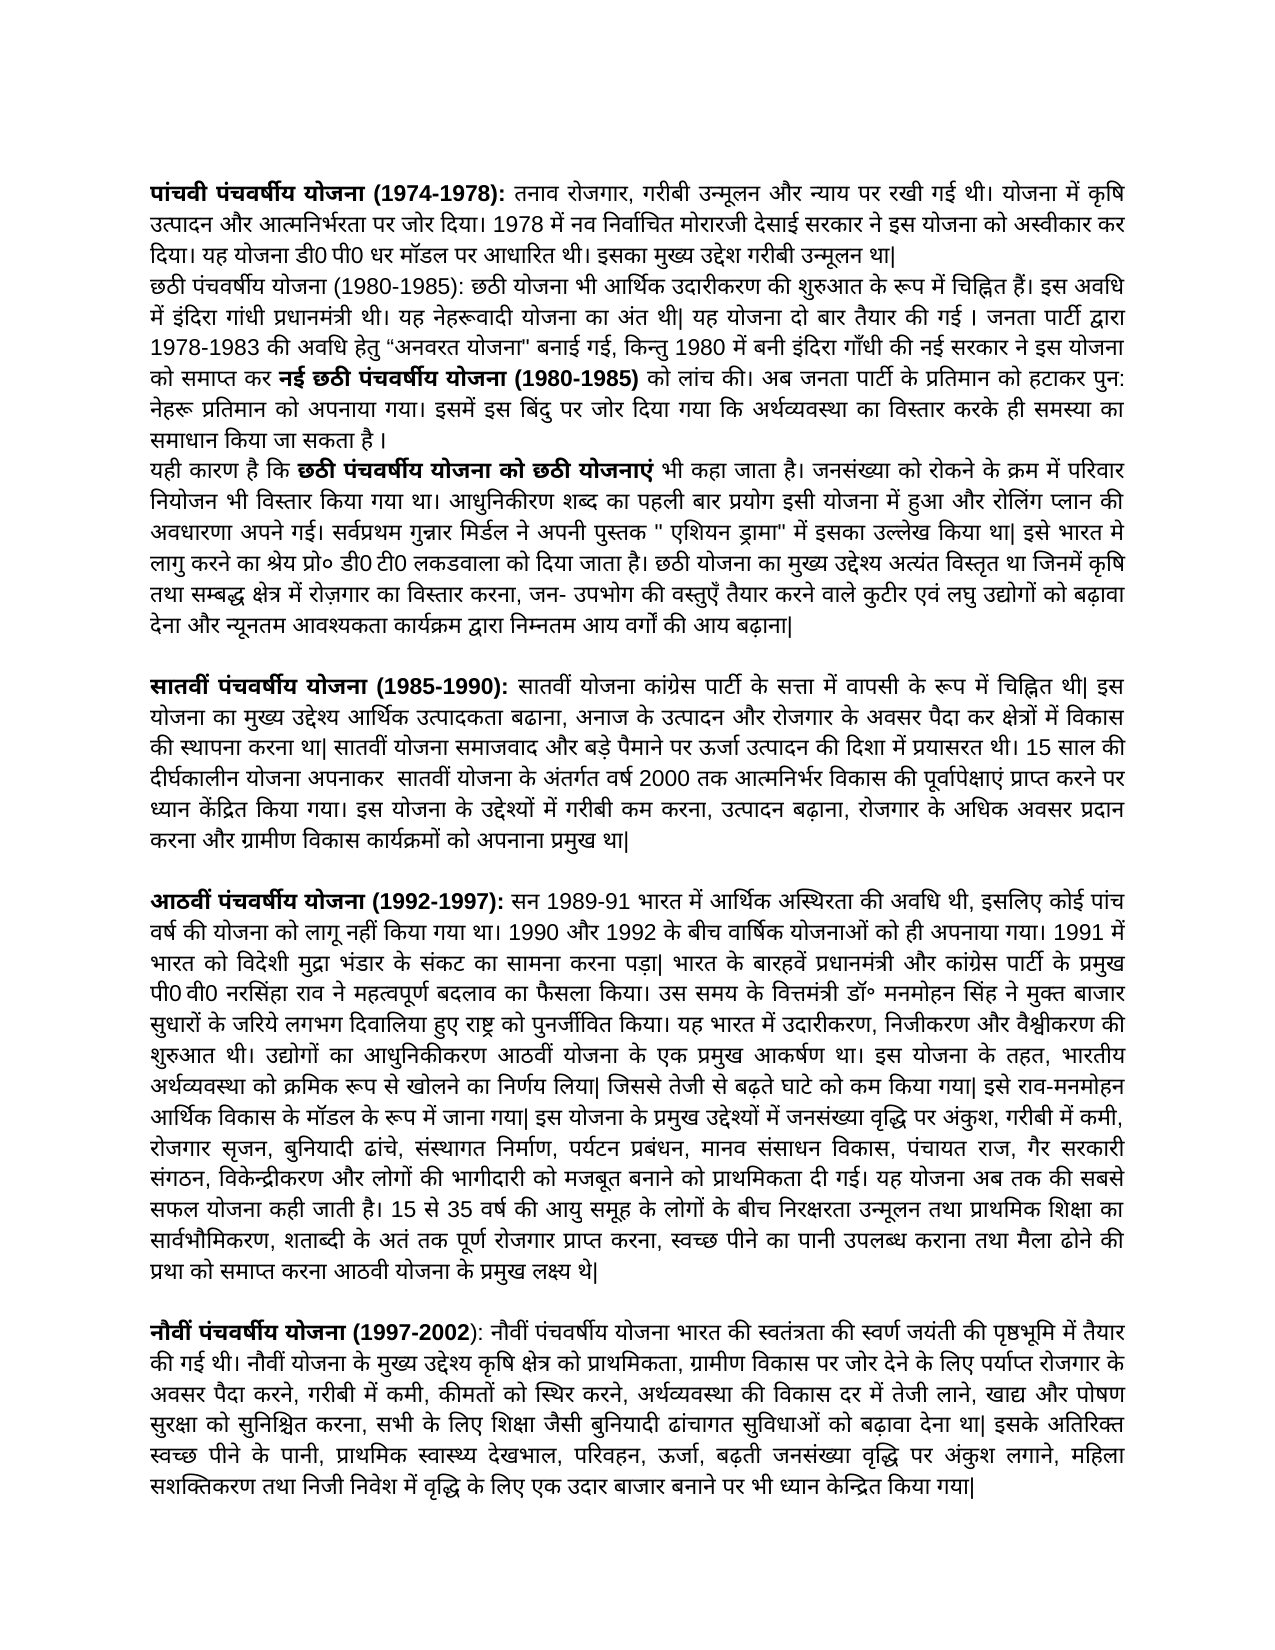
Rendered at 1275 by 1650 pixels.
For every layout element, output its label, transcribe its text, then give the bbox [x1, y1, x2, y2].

text नौवीं पंचवर्षीय योजना (1997-2002): नौवीं पंचवर्षीय योजना भारत की स्वतंत्रता की स्वर्ण जयंती की पृष्ठभूमि में तैयार की गई थी। नौवीं योजना के मुख्य उद्देश्य कृषि क्षेत्र को प्राथमिकता, ग्रामीण विकास पर जोर देने के लिए पर्याप्त रोजगार के अवसर पैदा करने, गरीबी में कमी, कीमतों को स्थिर करने, अर्थव्यवस्था की विकास दर में तेजी लाने, खाद्य और पोषण सुरक्षा को सुनिश्चित करना, सभी के लिए शिक्षा जैसी बुनियादी ढांचागत सुविधाओं को बढ़ावा देना था| इसके अतिरिक्त स्वच्छ पीने के पानी, प्राथमिक स्वास्थ्य देखभाल, परिवहन, ऊर्जा, बढ़ती जनसंख्या वृद्धि पर अंकुश लगाने, महिला सशक्तिकरण तथा निजी निवेश में वृद्धि के लिए एक उदार बाजार बनाने पर भी ध्यान केन्द्रित किया गया| [150, 1319, 1125, 1500]
text सातवीं पंचवर्षीय योजना (1985-1990): सातवीं योजना कांग्रेस पार्टी के सत्ता में वापसी के रूप में चिह्नित थी| इस योजना का मुख्य उद्देश्य आर्थिक उत्पादकता बढाना, अनाज के उत्पादन और रोजगार के अवसर पैदा कर क्षेत्रों में विकास की स्थापना करना था| सातवीं योजना समाजवाद और बड़े पैमाने पर ऊर्जा उत्पादन की दिशा में प्रयासरत थी। 15 साल की दीर्घकालीन योजना अपनाकर सातवीं योजना के अंतर्गत वर्ष 2000 तक आत्मनिर्भर विकास की पूर्वापेक्षाएं प्राप्त करने पर ध्यान केंद्रित किया गया। इस योजना के उद्देश्यों में गरीबी कम करना, उत्पादन बढ़ाना, रोजगार के अधिक अवसर प्रदान करना और ग्रामीण विकास कार्यक्रमों को अपनाना प्रमुख था| [150, 673, 1125, 854]
text छठी पंचवर्षीय योजना (1980-1985): छठी योजना भी आर्थिक उदारीकरण की शुरुआत के रूप में चिह्नित हैं। इस अवधि में इंदिरा गांधी प्रधानमंत्री थी। यह नेहरूवादी योजना का अंत थी| यह योजना दो बार तैयार की गई । जनता पार्टी द्वारा 1978-1983 की अवधि हेतु “अनवरत योजना" बनाई गई, किन्तु 1980 में बनी इंदिरा गाँधी की नई सरकार ने इस योजना को समाप्त कर नई छठी पंचवर्षीय योजना (1980-1985) को लांच की। अब जनता पार्टी के प्रतिमान को हटाकर पुन: नेहरू प्रतिमान को अपनाया गया। इसमें इस बिंदु पर जोर दिया गया कि अर्थव्यवस्था का विस्तार करके ही समस्या का समाधान किया जा सकता है । [150, 273, 1125, 454]
text आठवीं पंचवर्षीय योजना (1992-1997): सन 1989-91 भारत में आर्थिक अस्थिरता की अवधि थी, इसलिए कोई पांच वर्ष की योजना को लागू नहीं किया गया था। 1990 और 1992 के बीच वार्षिक योजनाओं को ही अपनाया गया। 1991 में भारत को विदेशी मुद्रा भंडार के संकट का सामना करना पड़ा| भारत के बारहवें प्रधानमंत्री और कांग्रेस पार्टी के प्रमुख पी0वी0 नरसिंहा राव ने महत्वपूर्ण बदलाव का फैसला किया। उस समय के वित्तमंत्री डॉ॰ मनमोहन सिंह ने मुक्त बाजार सुधारों के जरिये लगभग दिवालिया हुए राष्ट्र को पुनर्जीवित किया। यह भारत में उदारीकरण, निजीकरण और वैश्वीकरण की शुरुआत थी। उद्योगों का आधुनिकीकरण आठवीं योजना के एक प्रमुख आकर्षण था। इस योजना के तहत, भारतीय अर्थव्यवस्था को क्रमिक रूप से खोलने का निर्णय लिया| जिससे तेजी से बढ़ते घाटे को कम किया गया| इसे राव-मनमोहन आर्थिक विकास के मॉडल के रूप में जाना गया| इस योजना के प्रमुख उद्देश्यों में जनसंख्या वृद्धि पर अंकुश, गरीबी में कमी, रोजगार सृजन, बुनियादी ढांचे, संस्थागत निर्माण, पर्यटन प्रबंधन, मानव संसाधन विकास, पंचायत राज, गैर सरकारी संगठन, विकेन्द्रीकरण और लोगों की भागीदारी को मजबूत बनाने को प्राथमिकता दी गई। यह योजना अब तक की सबसे सफल योजना कही जाती है। 15 से 35 वर्ष की आयु समूह के लोगों के बीच निरक्षरता उन्मूलन तथा प्राथमिक शिक्षा का सार्वभौमिकरण, शताब्दी के अतं तक पूर्ण रोजगार प्राप्त करना, स्वच्छ पीने का पानी उपलब्ध कराना तथा मैला ढोने की प्रथा को समाप्त करना आठवी योजना के प्रमुख लक्ष्य थे| [150, 888, 1125, 1285]
text यही कारण है कि छठी पंचवर्षीय योजना को छठी योजनाएं भी कहा जाता है। जनसंख्या को रोकने के क्रम में परिवार नियोजन भी विस्तार किया गया था। आधुनिकीरण शब्द का पहली बार प्रयोग इसी योजना में हुआ और रोलिंग प्लान की अवधारणा अपने गई। सर्वप्रथम गुन्नार मिर्डल ने अपनी पुस्तक " एशियन ड्रामा" में इसका उल्लेख किया था| इसे भारत मे लागु करने का श्रेय प्रो० डी0टी0 लकडवाला को दिया जाता है। छठी योजना का मुख्य उद्देश्य अत्यंत विस्तृत था जिनमें कृषि तथा सम्बद्ध क्षेत्र में रोज़गार का विस्तार करना, जन- उपभोग की वस्तुएँ तैयार करने वाले कुटीर एवं लघु उद्योगों को बढ़ावा देना और न्यूनतम आवश्यकता कार्यक्रम द्वारा निम्नतम आय वर्गों की आय बढ़ाना| [150, 458, 1125, 638]
text पांचवी पंचवर्षीय योजना (1974-1978): तनाव रोजगार, गरीबी उन्मूलन और न्याय पर रखी गई थी। योजना में कृषि उत्पादन और आत्मनिर्भरता पर जोर दिया। 1978 में नव निर्वाचित मोरारजी देसाई सरकार ने इस योजना को अस्वीकार कर दिया। यह योजना डी0पी0 धर मॉडल पर आधारित थी। इसका मुख्य उद्देश गरीबी उन्मूलन था| [150, 180, 1125, 269]
